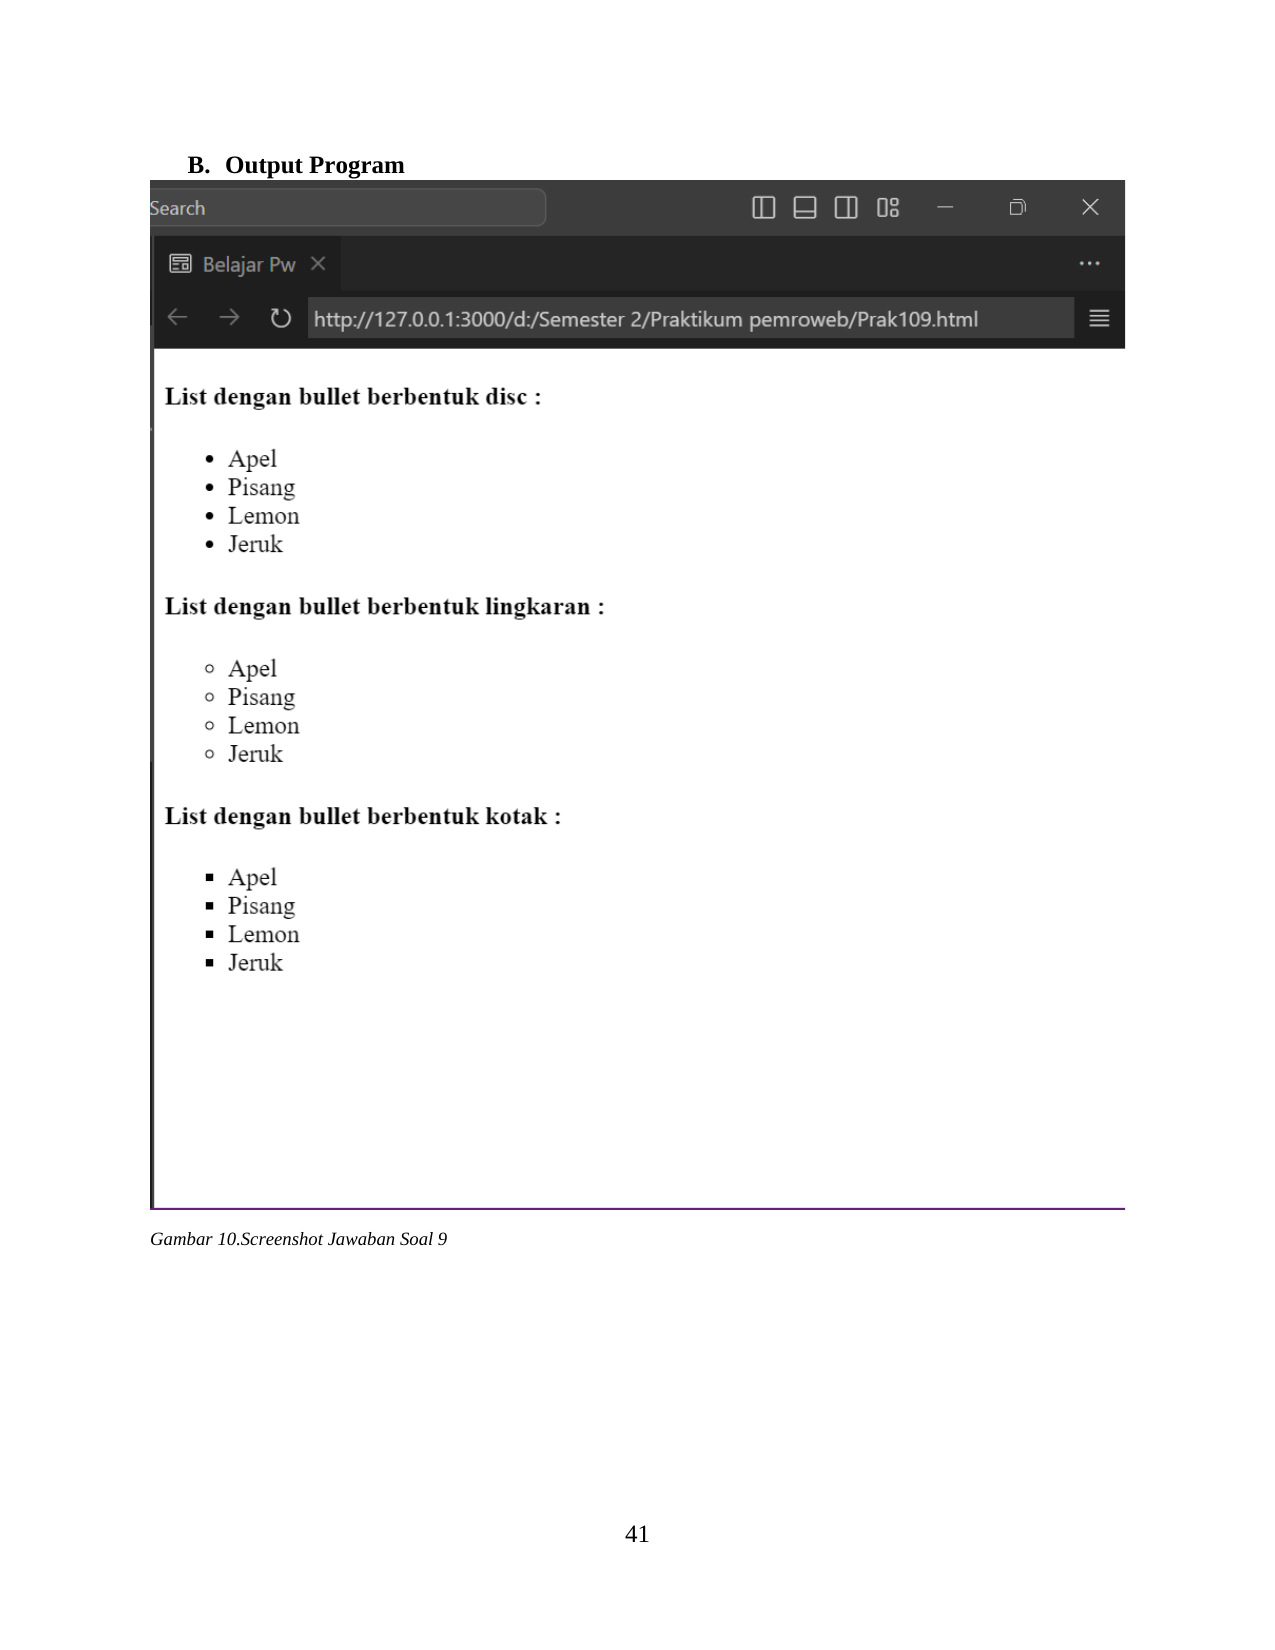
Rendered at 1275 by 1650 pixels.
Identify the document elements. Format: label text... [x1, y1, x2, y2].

picture [150, 180, 1125, 1210]
subtitle Output Program [187, 150, 1125, 179]
